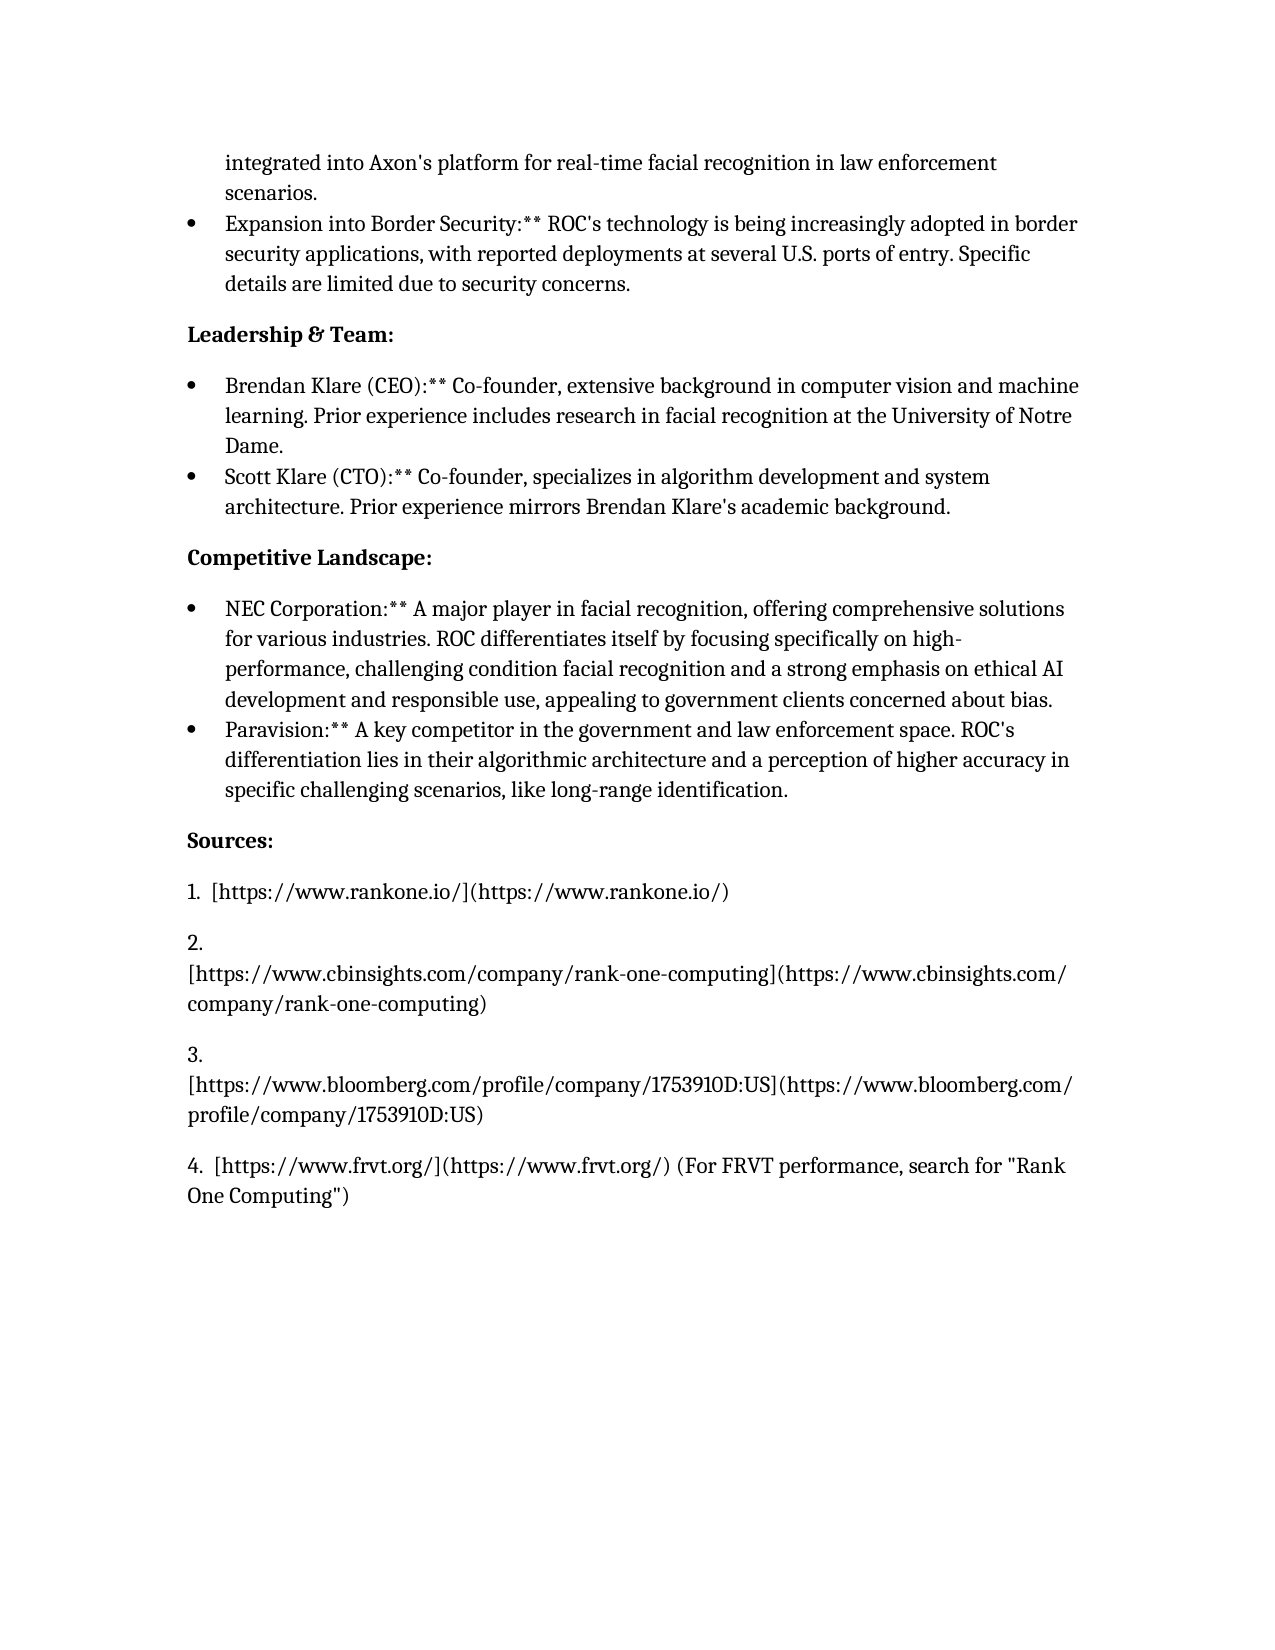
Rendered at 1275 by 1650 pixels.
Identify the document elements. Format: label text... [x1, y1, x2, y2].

text 4. [https://www.frvt.org/](https://www.frvt.org/) (For FRVT performance, search for "Rank One Computing") [187, 1153, 1087, 1210]
text 3. [https://www.bloomberg.com/profile/company/1753910D:US](https://www.bloomberg.com/profile/company/1753910D:US) [187, 1042, 1087, 1128]
text 2. [https://www.cbinsights.com/company/rank-one-computing](https://www.cbinsights.com/company/rank-one-computing) [187, 930, 1087, 1017]
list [187, 150, 1087, 207]
list Brendan Klare (CEO):** Co-founder, extensive background in computer vision and machine learning. Prior experience includes research in facial recognition at the University of Notre Dame. [187, 373, 1087, 460]
list Expansion into Border Security:** ROC's technology is being increasingly adopted in border security applications, with reported deployments at several U.S. ports of entry. Specific details are limited due to security concerns. [187, 210, 1087, 297]
text Competitive Landscape: [187, 545, 1087, 571]
text Leadership & Team: [187, 322, 1087, 348]
list NEC Corporation:** A major player in facial recognition, offering comprehensive solutions for various industries. ROC differentiates itself by focusing specifically on high-performance, challenging condition facial recognition and a strong emphasis on ethical AI development and responsible use, appealing to government clients concerned about bias. [187, 596, 1087, 713]
text 1. [https://www.rankone.io/](https://www.rankone.io/) [187, 879, 1087, 906]
list Paravision:** A key competitor in the government and law enforcement space. ROC's differentiation lies in their algorithmic architecture and a perception of higher accuracy in specific challenging scenarios, like long-range identification. [187, 717, 1087, 803]
text Sources: [187, 828, 1087, 854]
list Scott Klare (CTO):** Co-founder, specializes in algorithm development and system architecture. Prior experience mirrors Brendan Klare's academic background. [187, 463, 1087, 520]
